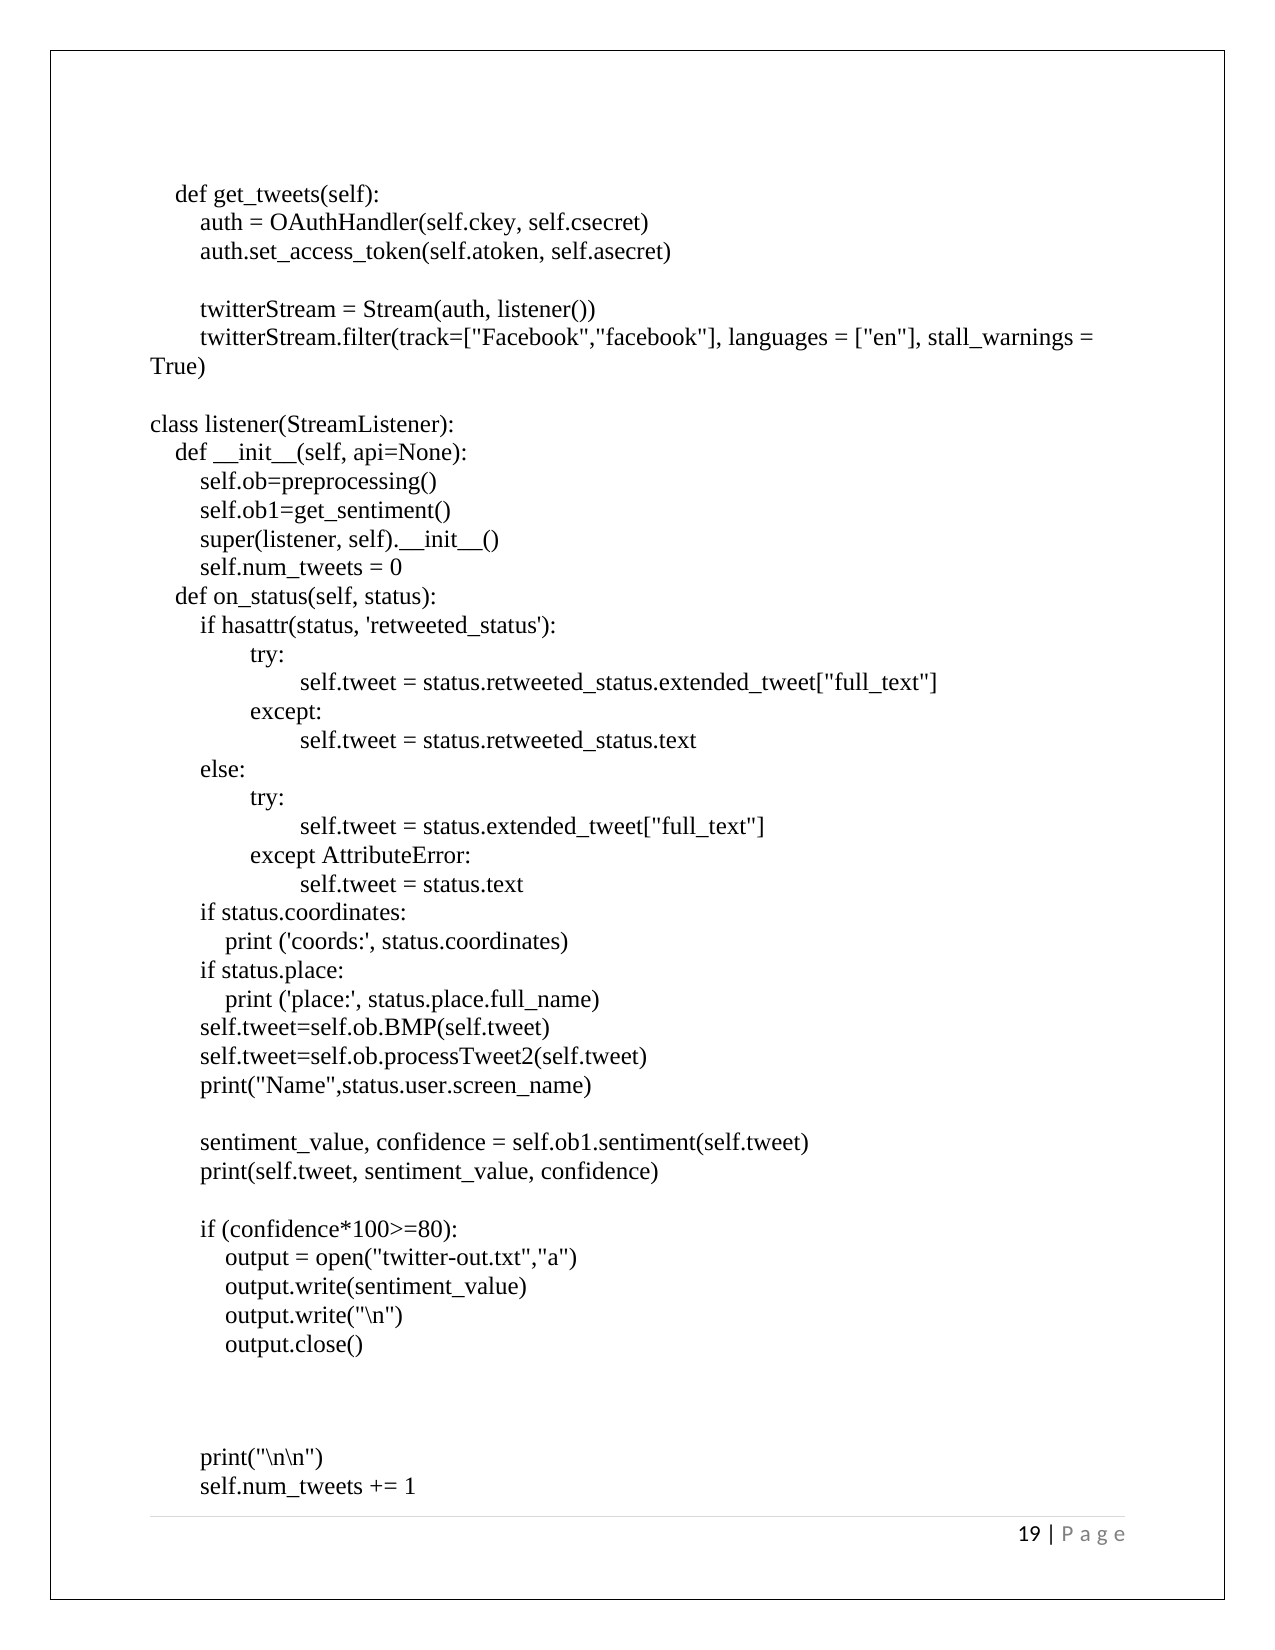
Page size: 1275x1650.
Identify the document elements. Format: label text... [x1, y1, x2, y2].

text class listener(StreamListener): [150, 409, 1125, 437]
text self.tweet=self.ob.BMP(self.tweet) [150, 1012, 1125, 1041]
text try: [150, 782, 1125, 811]
text try: [150, 639, 1125, 667]
text print ('place:', status.place.full_name) [150, 984, 1125, 1012]
text auth = OAuthHandler(self.ckey, self.csecret) [150, 207, 1125, 236]
text super(listener, self).__init__() [150, 524, 1125, 552]
text self.ob=preprocessing() [150, 466, 1125, 495]
text output = open("twitter-out.txt","a") [150, 1242, 1125, 1271]
text output.write("\n") [150, 1300, 1125, 1329]
text else: [150, 754, 1125, 782]
text self.tweet=self.ob.processTweet2(self.tweet) [150, 1041, 1125, 1070]
text print("\n\n") [150, 1442, 1125, 1471]
text if hasattr(status, 'retweeted_status'): [150, 610, 1125, 639]
text self.num_tweets = 0 [150, 552, 1125, 581]
text print ('coords:', status.coordinates) [150, 926, 1125, 955]
text self.tweet = status.text [150, 869, 1125, 897]
text def __init__(self, api=None): [150, 437, 1125, 466]
text if status.coordinates: [150, 897, 1125, 926]
text self.tweet = status.extended_tweet["full_text"] [150, 811, 1125, 840]
text if (confidence*100>=80): [150, 1214, 1125, 1242]
text except AttributeError: [150, 840, 1125, 869]
text output.close() [150, 1329, 1125, 1357]
text self.tweet = status.retweeted_status.extended_tweet["full_text"] [150, 667, 1125, 696]
text def get_tweets(self): [150, 179, 1125, 207]
text twitterStream.filter(track=["Facebook","facebook"], languages = ["en"], stall_warnings = True) [150, 322, 1125, 380]
text print(self.tweet, sentiment_value, confidence) [150, 1156, 1125, 1185]
text self.num_tweets += 1 [150, 1471, 1125, 1500]
text self.tweet = status.retweeted_status.text [150, 725, 1125, 754]
text def on_status(self, status): [150, 581, 1125, 610]
text print("Name",status.user.screen_name) [150, 1070, 1125, 1099]
text if status.place: [150, 955, 1125, 984]
text self.ob1=get_sentiment() [150, 495, 1125, 524]
text auth.set_access_token(self.atoken, self.asecret) [150, 236, 1125, 265]
text except: [150, 696, 1125, 725]
text output.write(sentiment_value) [150, 1271, 1125, 1300]
text sentiment_value, confidence = self.ob1.sentiment(self.tweet) [150, 1127, 1125, 1156]
text twitterStream = Stream(auth, listener()) [150, 294, 1125, 322]
